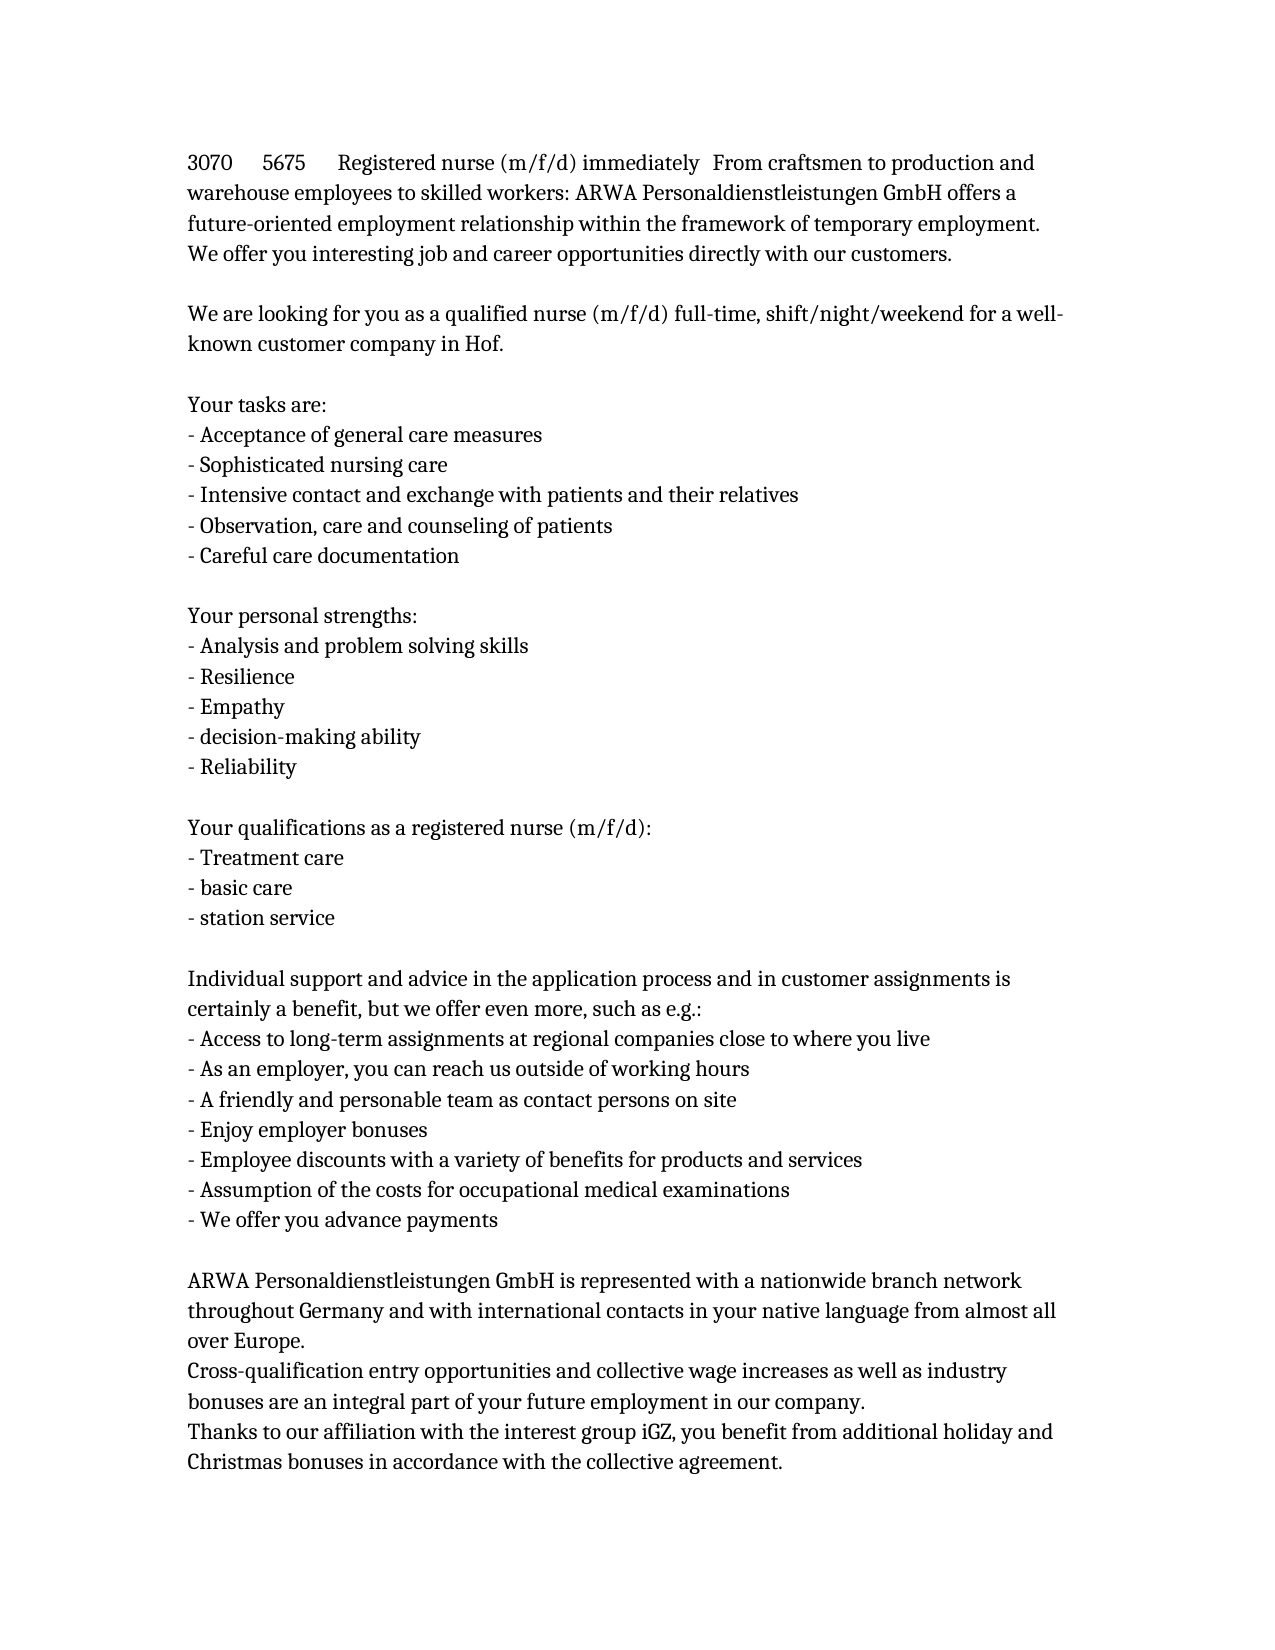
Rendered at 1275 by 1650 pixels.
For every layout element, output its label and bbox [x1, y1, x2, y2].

text [187, 150, 1087, 1475]
